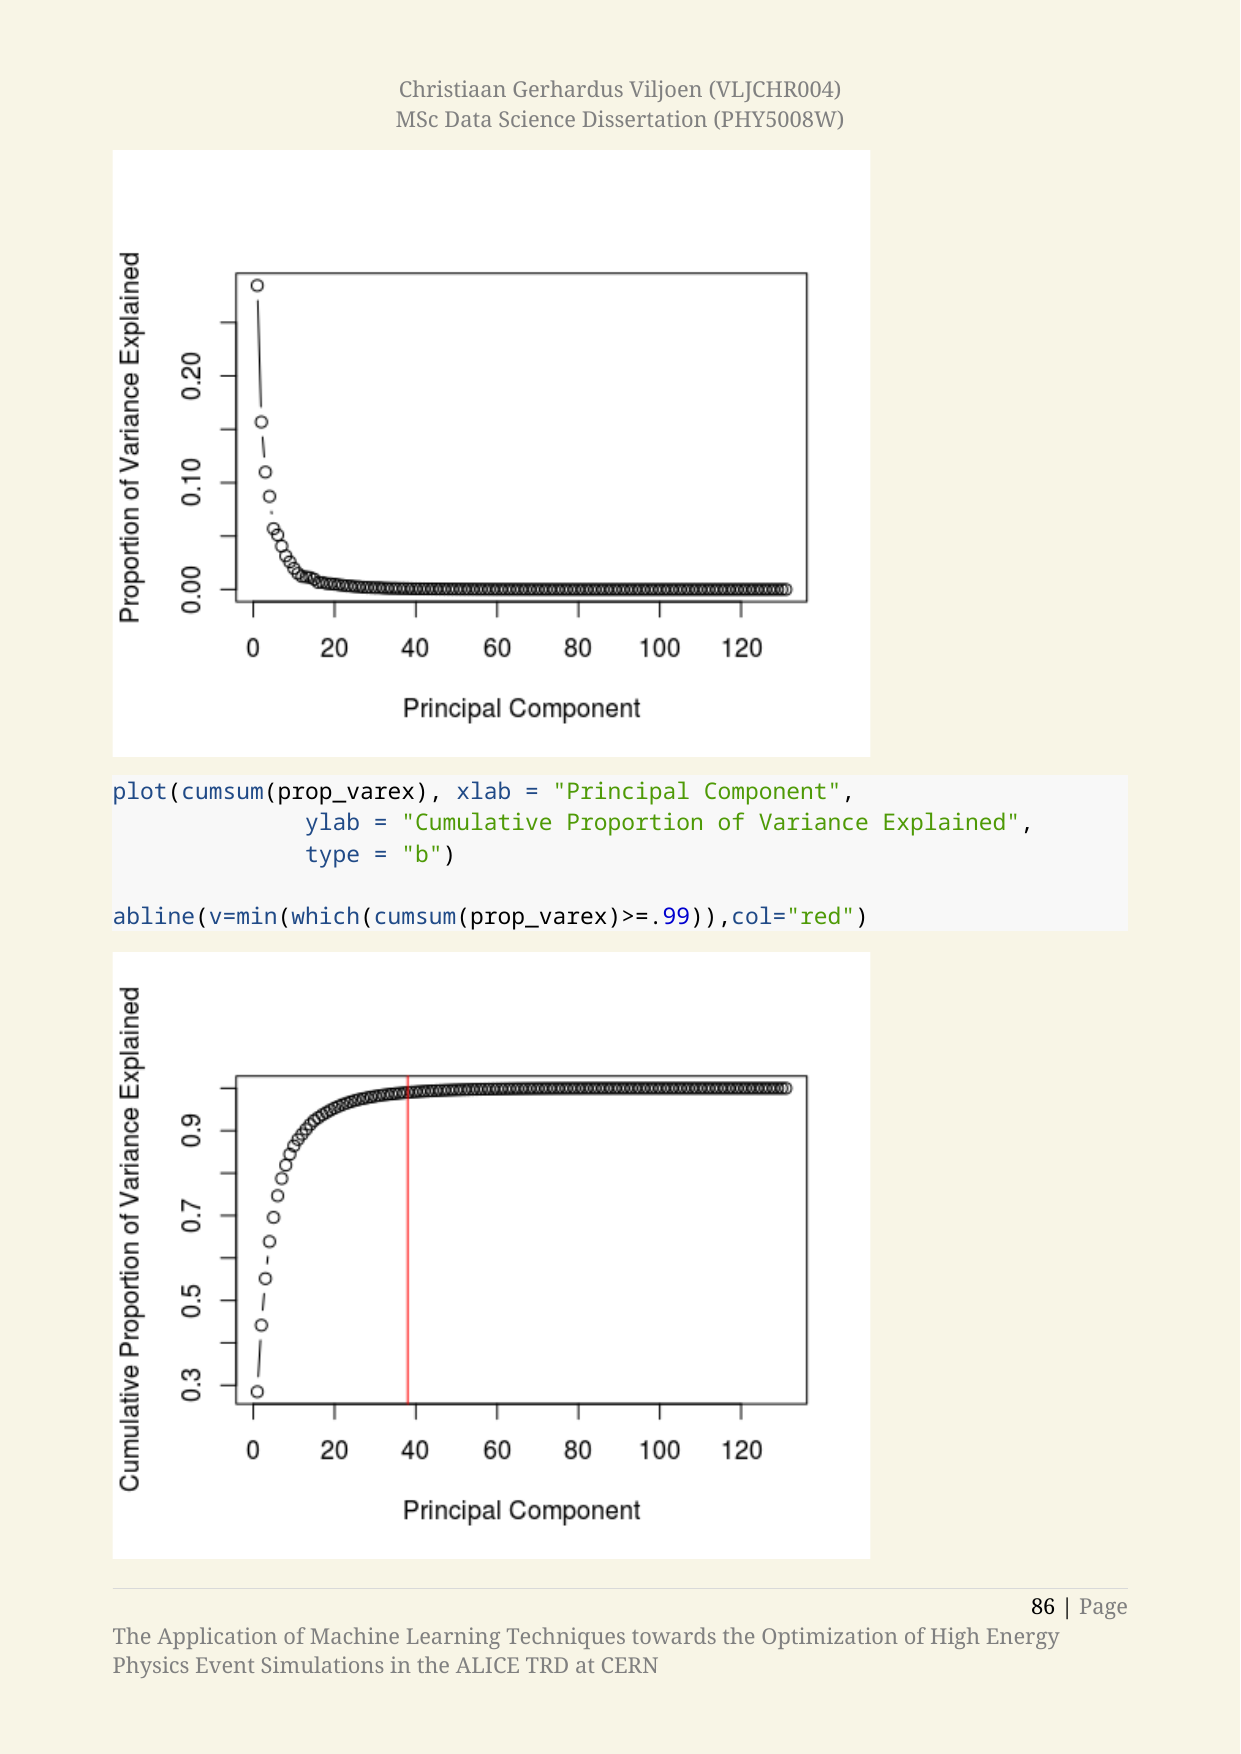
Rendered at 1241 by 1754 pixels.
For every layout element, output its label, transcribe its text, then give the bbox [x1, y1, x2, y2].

picture [112, 150, 871, 757]
picture [112, 952, 871, 1559]
text plot(cumsum(prop_varex), xlab = "Principal Component", ylab = "Cumulative Proportion of Variance Explained", type = "b") abline(v=min(which(cumsum(prop_varex)>=.99)),col="red") [112, 775, 1128, 931]
